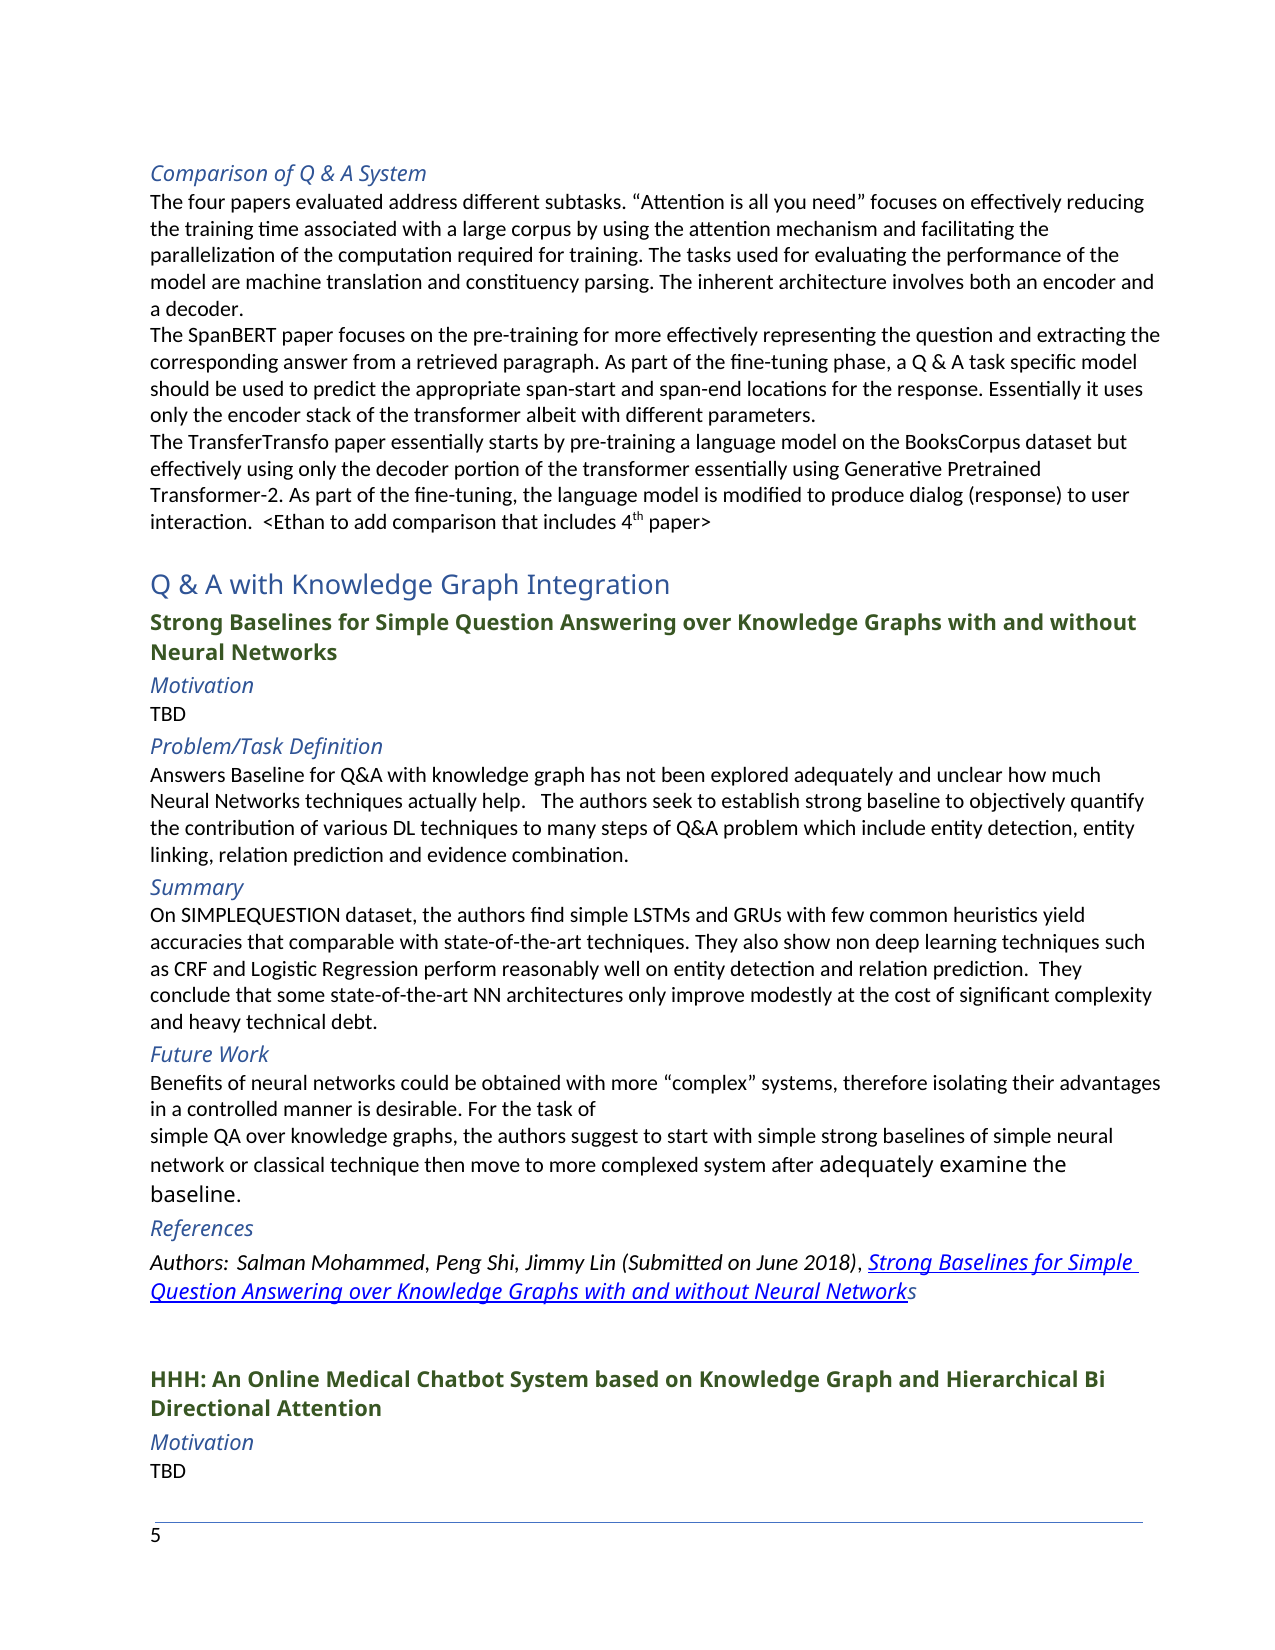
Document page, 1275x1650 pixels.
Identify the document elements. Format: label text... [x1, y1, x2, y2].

subtitle Q & A with Knowledge Graph Integration [150, 566, 1162, 603]
text The SpanBERT paper focuses on the pre-training for more effectively representing the question and extracting the corresponding answer from a retrieved paragraph. As part of the fine-tuning phase, a Q & A task specific model should be used to predict the appropriate span-start and span-end locations for the response. Essentially it uses only the encoder stack of the transformer albeit with different parameters. [150, 322, 1162, 428]
text TBD [150, 1457, 1162, 1484]
subtitle HHH: An Online Medical Chatbot System based on Knowledge Graph and Hierarchical Bi Directional Attention [150, 1364, 1162, 1423]
text Benefits of neural networks could be obtained with more “complex” systems, therefore isolating their advantages in a controlled manner is desirable. For the task of simple QA over knowledge graphs, the authors suggest to start with simple strong baselines of simple neural network or classical technique then move to more complexed system after adequately examine the baseline. [150, 1069, 1162, 1208]
subtitle Problem/Task Definition [150, 731, 1162, 761]
subtitle Motivation [150, 671, 1162, 700]
subtitle Strong Baselines for Simple Question Answering over Knowledge Graphs with and without Neural Networks [150, 607, 1162, 666]
text On SIMPLEQUESTION dataset, the authors find simple LSTMs and GRUs with few common heuristics yield accuracies that comparable with state-of-the-art techniques. They also show non deep learning techniques such as CRF and Logistic Regression perform reasonably well on entity detection and relation prediction. They conclude that some state-of-the-art NN architectures only improve modestly at the cost of significant complexity and heavy technical debt. [150, 902, 1162, 1035]
subtitle Comparison of Q & A System [150, 158, 1162, 188]
subtitle Authors: Salman Mohammed, Peng Shi, Jimmy Lin (Submitted on June 2018), Strong Baselines for Simple Question Answering over Knowledge Graphs with and without Neural Networks [150, 1247, 1162, 1306]
subtitle Future Work [150, 1039, 1162, 1069]
text The four papers evaluated address different subtasks. “Attention is all you need” focuses on effectively reducing the training time associated with a large corpus by using the attention mechanism and facilitating the parallelization of the computation required for training. The tasks used for evaluating the performance of the model are machine translation and constituency parsing. The inherent architecture involves both an encoder and a decoder. [150, 188, 1162, 322]
subtitle Summary [150, 872, 1162, 902]
subtitle References [150, 1213, 1162, 1242]
text Answers Baseline for Q&A with knowledge graph has not been explored adequately and unclear how much Neural Networks techniques actually help. The authors seek to establish strong baseline to objectively quantify the contribution of various DL techniques to many steps of Q&A problem which include entity detection, entity linking, relation prediction and evidence combination. [150, 761, 1162, 868]
text TBD [150, 700, 1162, 727]
subtitle Motivation [150, 1427, 1162, 1457]
text The TransferTransfo paper essentially starts by pre-training a language model on the BooksCorpus dataset but effectively using only the decoder portion of the transformer essentially using Generative Pretrained Transformer-2. As part of the fine-tuning, the language model is modified to produce dialog (response) to user interaction. <Ethan to add comparison that includes 4th paper> [150, 428, 1162, 535]
